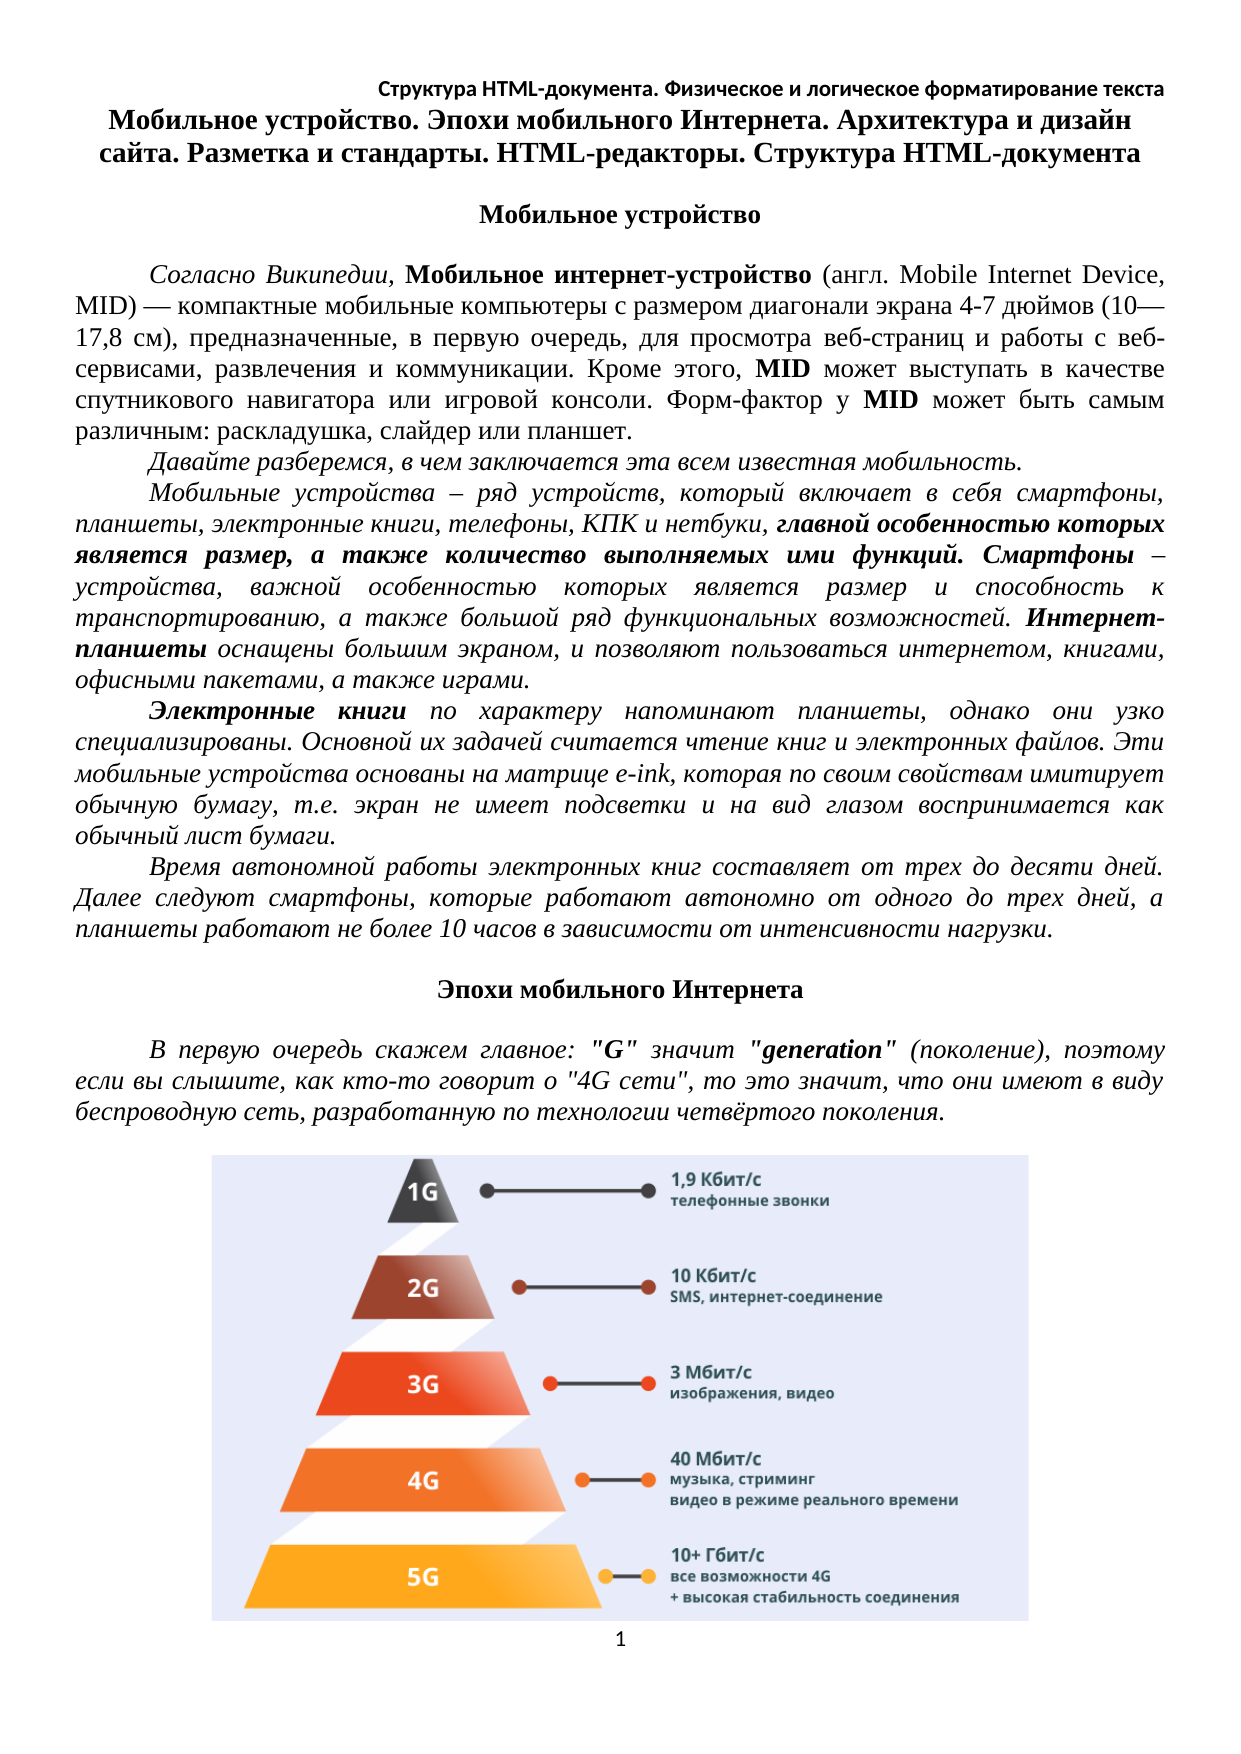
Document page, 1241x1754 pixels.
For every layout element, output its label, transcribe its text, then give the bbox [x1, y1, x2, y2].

picture [211, 1155, 1029, 1621]
text В первую очередь скажем главное: "G" значит "generation" (поколение), поэтому если вы слышите, как кто-то говорит о "4G сети", то это значит, что они имеют в виду беспроводную сеть, разработанную по технологии четвёртого поколения. [75, 1033, 1165, 1126]
text Время автономной работы электронных книг составляет от трех до десяти дней. Далее следуют смартфоны, которые работают автономно от одного до трех дней, а планшеты работают не более 10 часов в зависимости от интенсивности нагрузки. [75, 850, 1165, 943]
text Мобильные устройства – ряд устройств, который включает в себя смартфоны, планшеты, электронные книги, телефоны, КПК и нетбуки, главной особенностью которых является размер, а также количество выполняемых ими функций. Смартфоны – устройства, важной особенностью которых является размер и способность к транспортированию, а также большой ряд функциональных возможностей. Интернет-планшеты оснащены большим экраном, и позволяют пользоваться интернетом, книгами, офисными пакетами, а также играми. [75, 476, 1165, 694]
text Электронные книги по характеру напоминают планшеты, однако они узко специализированы. Основной их задачей считается чтение книг и электронных файлов. Эти мобильные устройства основаны на матрице e-ink, которая по своим свойствам имитирует обычную бумагу, т.е. экран не имеет подсветки и на вид глазом воспринимается как обычный лист бумаги. [75, 694, 1165, 850]
text Согласно Википедии, Мобильное интернет-устройство (англ. Mobile Internet Device, MID) — компактные мобильные компьютеры с размером диагонали экрана 4-7 дюймов (10—17,8 см), предназначенные, в первую очередь, для просмотра веб-страниц и работы с веб-сервисами, развлечения и коммуникации. Кроме этого, MID может выступать в качестве спутникового навигатора или игровой консоли. Форм-фактор у MID может быть самым различным: раскладушка, слайдер или планшет. [75, 258, 1165, 445]
text Мобильное устройство. Эпохи мобильного Интернета. Архитектура и дизайн сайта. Разметка и стандарты. HTML-редакторы. Структура HTML-документа [75, 102, 1165, 169]
text Эпохи мобильного Интернета [75, 973, 1165, 1004]
text Давайте разберемся, в чем заключается эта всем известная мобильность. [75, 445, 1165, 476]
text Мобильное устройство [75, 198, 1165, 229]
